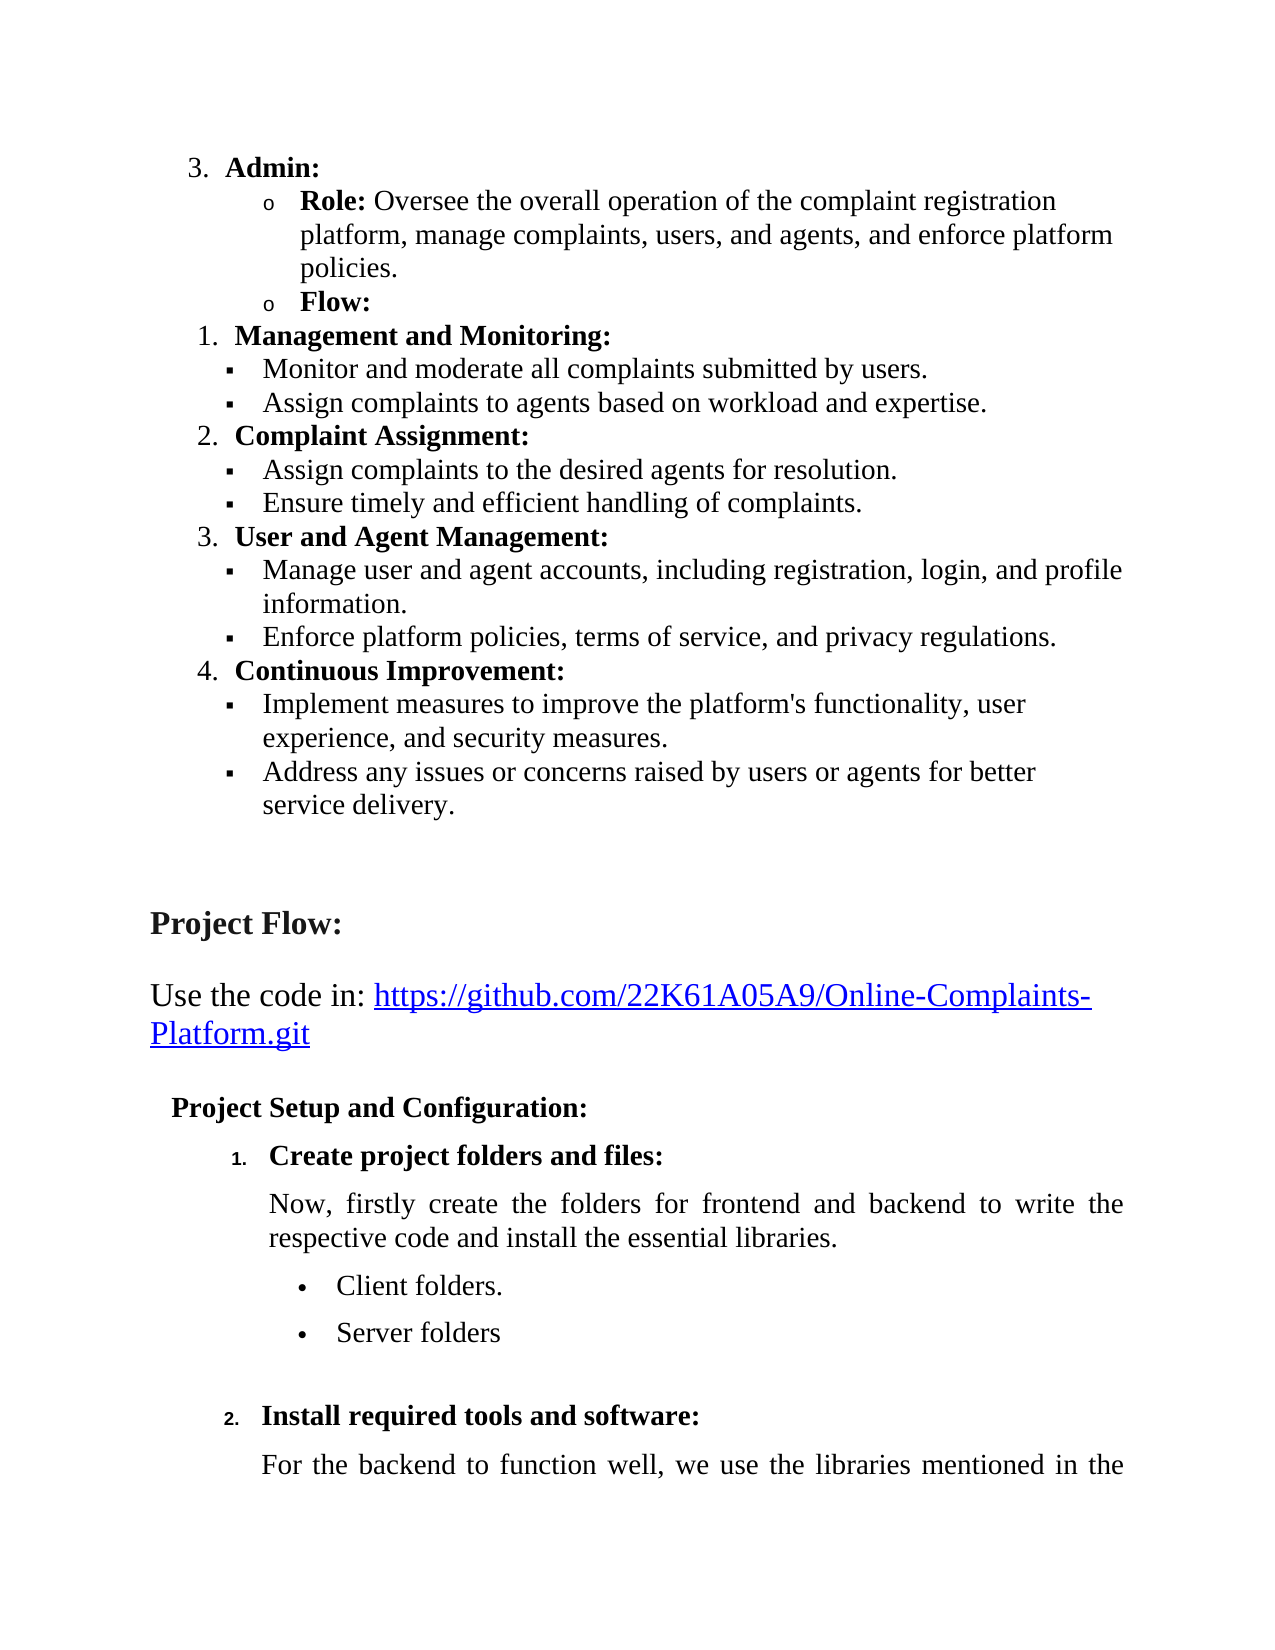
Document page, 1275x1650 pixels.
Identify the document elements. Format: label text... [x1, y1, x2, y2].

list Continuous Improvement: [197, 653, 1125, 687]
list Client folders. [299, 1268, 1125, 1301]
list Assign complaints to agents based on workload and expertise. [225, 385, 1125, 418]
subtitle Project Flow: [150, 903, 1125, 941]
list Assign complaints to the desired agents for resolution. [225, 452, 1125, 485]
list User and Agent Management: [197, 519, 1125, 552]
list Enforce platform policies, terms of service, and privacy regulations. [225, 619, 1125, 653]
list Server folders [299, 1315, 1125, 1349]
list Address any issues or concerns raised by users or agents for better service delivery. [225, 754, 1125, 821]
text Project Setup and Configuration: [171, 1090, 1125, 1123]
list Ensure timely and efficient handling of complaints. [225, 485, 1125, 519]
text Use the code in: https://github.com/22K61A05A9/Online-Complaints-Platform.git [150, 975, 1125, 1052]
list Complaint Assignment: [197, 418, 1125, 452]
list Implement measures to improve the platform's functionality, user experience, and security measures. [225, 687, 1125, 754]
text Now, firstly create the folders for frontend and backend to write the respective code and install the essential libraries. [269, 1186, 1125, 1253]
list Manage user and agent accounts, including registration, login, and profile information. [225, 552, 1125, 619]
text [261, 1447, 1125, 1481]
list Flow: [262, 284, 1125, 318]
list Create project folders and files: [231, 1138, 1125, 1172]
list Monitor and moderate all complaints submitted by users. [225, 351, 1125, 385]
list Install required tools and software: [224, 1398, 1125, 1431]
list Role: Oversee the overall operation of the complaint registration platform, manage complaints, users, and agents, and enforce platform policies. [262, 183, 1125, 284]
list Management and Monitoring: [197, 318, 1125, 351]
list Admin: [187, 150, 1125, 183]
